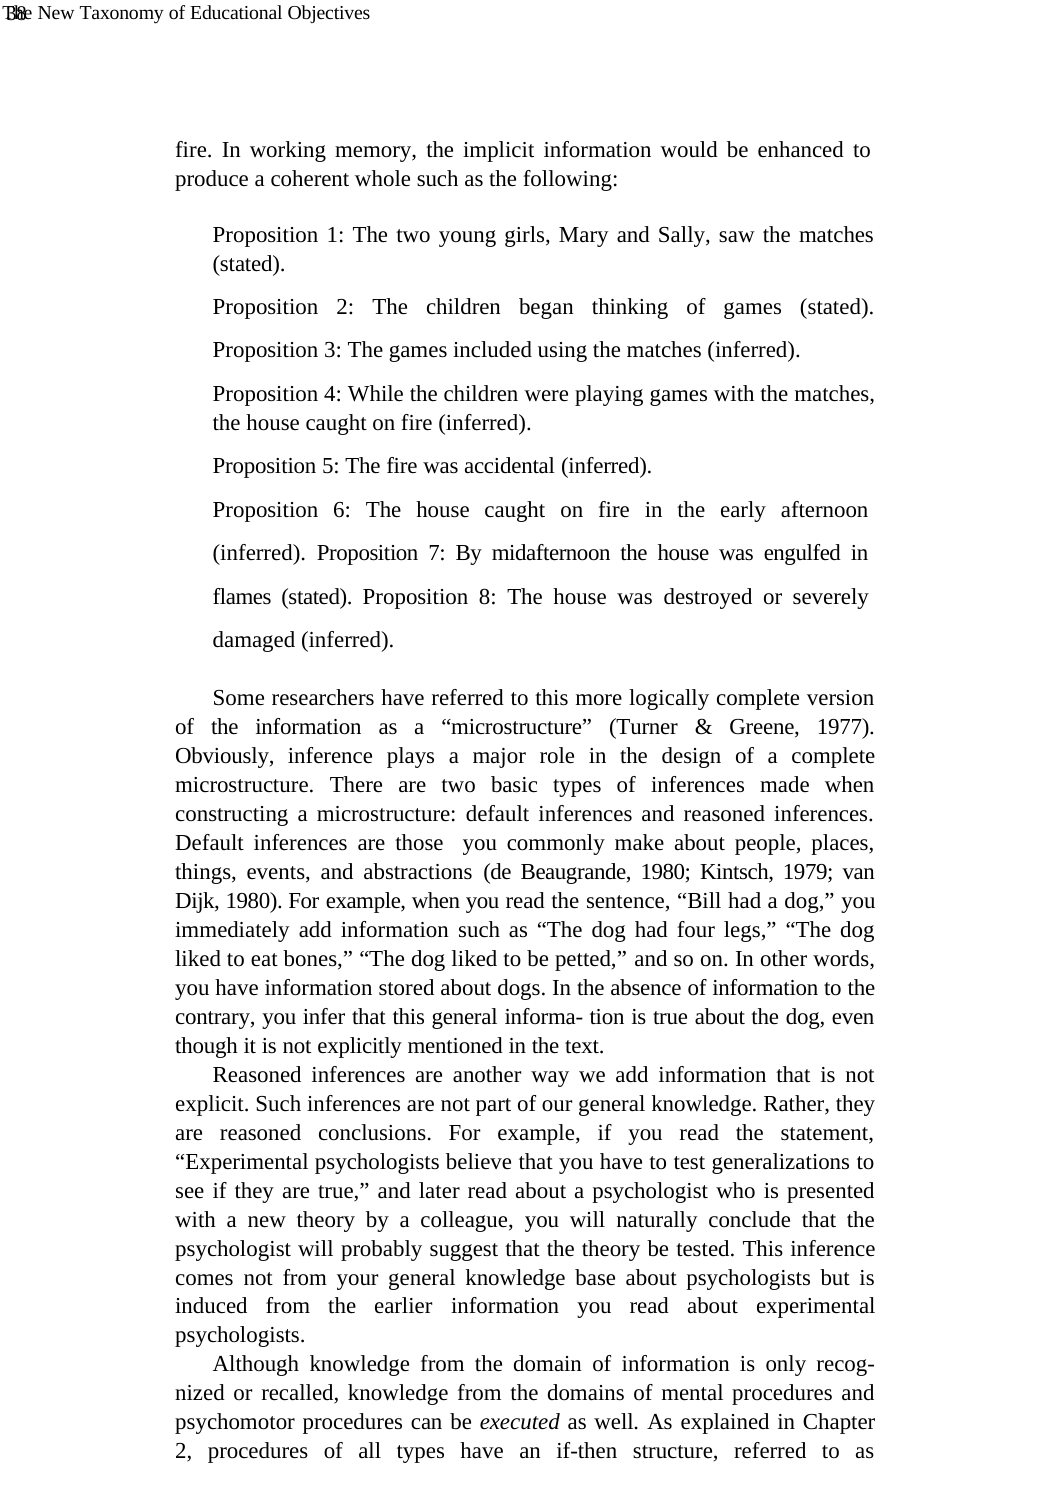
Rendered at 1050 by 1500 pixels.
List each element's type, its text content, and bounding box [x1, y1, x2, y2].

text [175, 1350, 876, 1464]
text fire. In working memory, the implicit information would be enhanced to produce a coherent whole such as the following: [175, 136, 875, 191]
text Proposition 4: While the children were playing games with the matches, the house caught on fire (inferred). [212, 380, 875, 435]
text Proposition 5: The fire was accidental (inferred). [212, 452, 1012, 479]
text Proposition 6: The house caught on fire in the early afternoon (inferred). Proposition 7: By midafternoon the house was engulfed in flames (stated). Proposition 8: The house was destroyed or severely damaged (inferred). [212, 496, 869, 653]
text Reasoned inferences are another way we add information that is not explicit. Such inferences are not part of our general knowledge. Rather, they are reasoned conclusions. For example, if you read the statement, “Experimental psychologists believe that you have to test generalizations to see if they are true,” and later read about a psychologist who is presented with a new theory by a colleague, you will naturally conclude that the psychologist will probably suggest that the theory be tested. This inference comes not from your general knowledge base about psychologists but is induced from the earlier information you read about experimental psychologists. [175, 1061, 876, 1348]
text Some researchers have referred to this more logically complete version of the information as a “microstructure” (Turner & Greene, 1977). Obviously, inference plays a major role in the design of a complete microstructure. There are two basic types of inferences made when constructing a microstructure: default inferences and reasoned inferences. Default inferences are those you commonly make about people, places, things, events, and abstractions (de Beaugrande, 1980; Kintsch, 1979; van Dijk, 1980). For example, when you read the sentence, “Bill had a dog,” you immediately add information such as “The dog had four legs,” “The dog liked to eat bones,” “The dog liked to be petted,” and so on. In other words, you have information stored about dogs. In the absence of information to the contrary, you infer that this general informa- tion is true about the dog, even though it is not explicitly mentioned in the text. [175, 684, 875, 1058]
text Proposition 1: The two young girls, Mary and Sally, saw the matches (stated). [212, 221, 875, 276]
text Proposition 2: The children began thinking of games (stated). Proposition 3: The games included using the matches (inferred). [212, 293, 875, 363]
